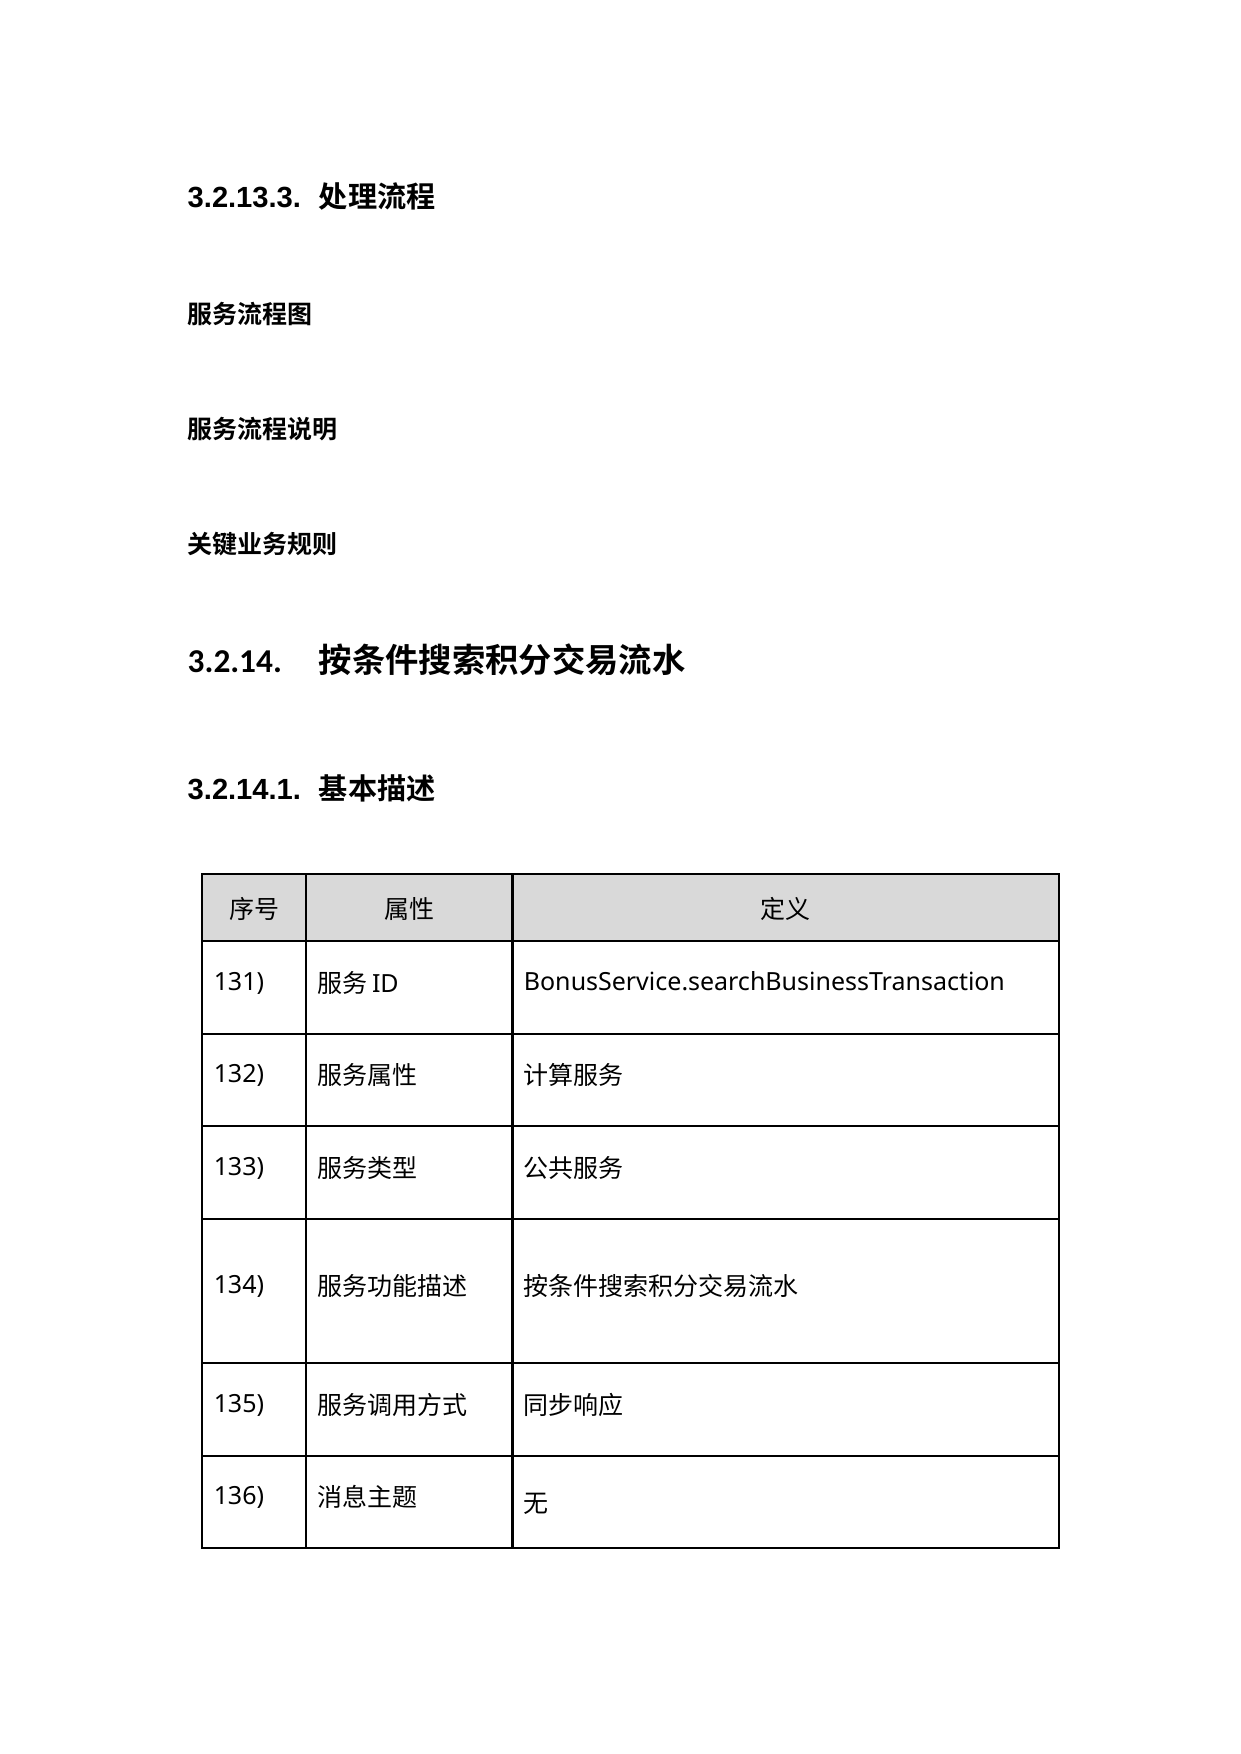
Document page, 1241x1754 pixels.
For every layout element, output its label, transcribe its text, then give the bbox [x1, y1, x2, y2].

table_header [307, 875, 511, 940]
subtitle 基本描述 [187, 754, 1053, 819]
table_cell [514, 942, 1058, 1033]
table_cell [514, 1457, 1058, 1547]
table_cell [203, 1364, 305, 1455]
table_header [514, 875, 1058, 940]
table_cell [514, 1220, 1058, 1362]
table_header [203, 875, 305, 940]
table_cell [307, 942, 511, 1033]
subtitle 关键业务规则 [187, 511, 1053, 576]
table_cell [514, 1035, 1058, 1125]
subtitle 处理流程 [187, 162, 1053, 227]
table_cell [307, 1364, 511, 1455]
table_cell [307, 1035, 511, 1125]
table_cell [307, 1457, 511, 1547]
subtitle 服务流程说明 [187, 396, 1053, 461]
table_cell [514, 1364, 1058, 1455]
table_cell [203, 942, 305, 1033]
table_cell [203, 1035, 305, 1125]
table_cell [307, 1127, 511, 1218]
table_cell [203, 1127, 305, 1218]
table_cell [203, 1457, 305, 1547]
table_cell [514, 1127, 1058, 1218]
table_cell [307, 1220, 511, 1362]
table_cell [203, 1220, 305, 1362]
subtitle 按条件搜索积分交易流水 [187, 626, 1053, 691]
subtitle 服务流程图 [187, 280, 1053, 345]
